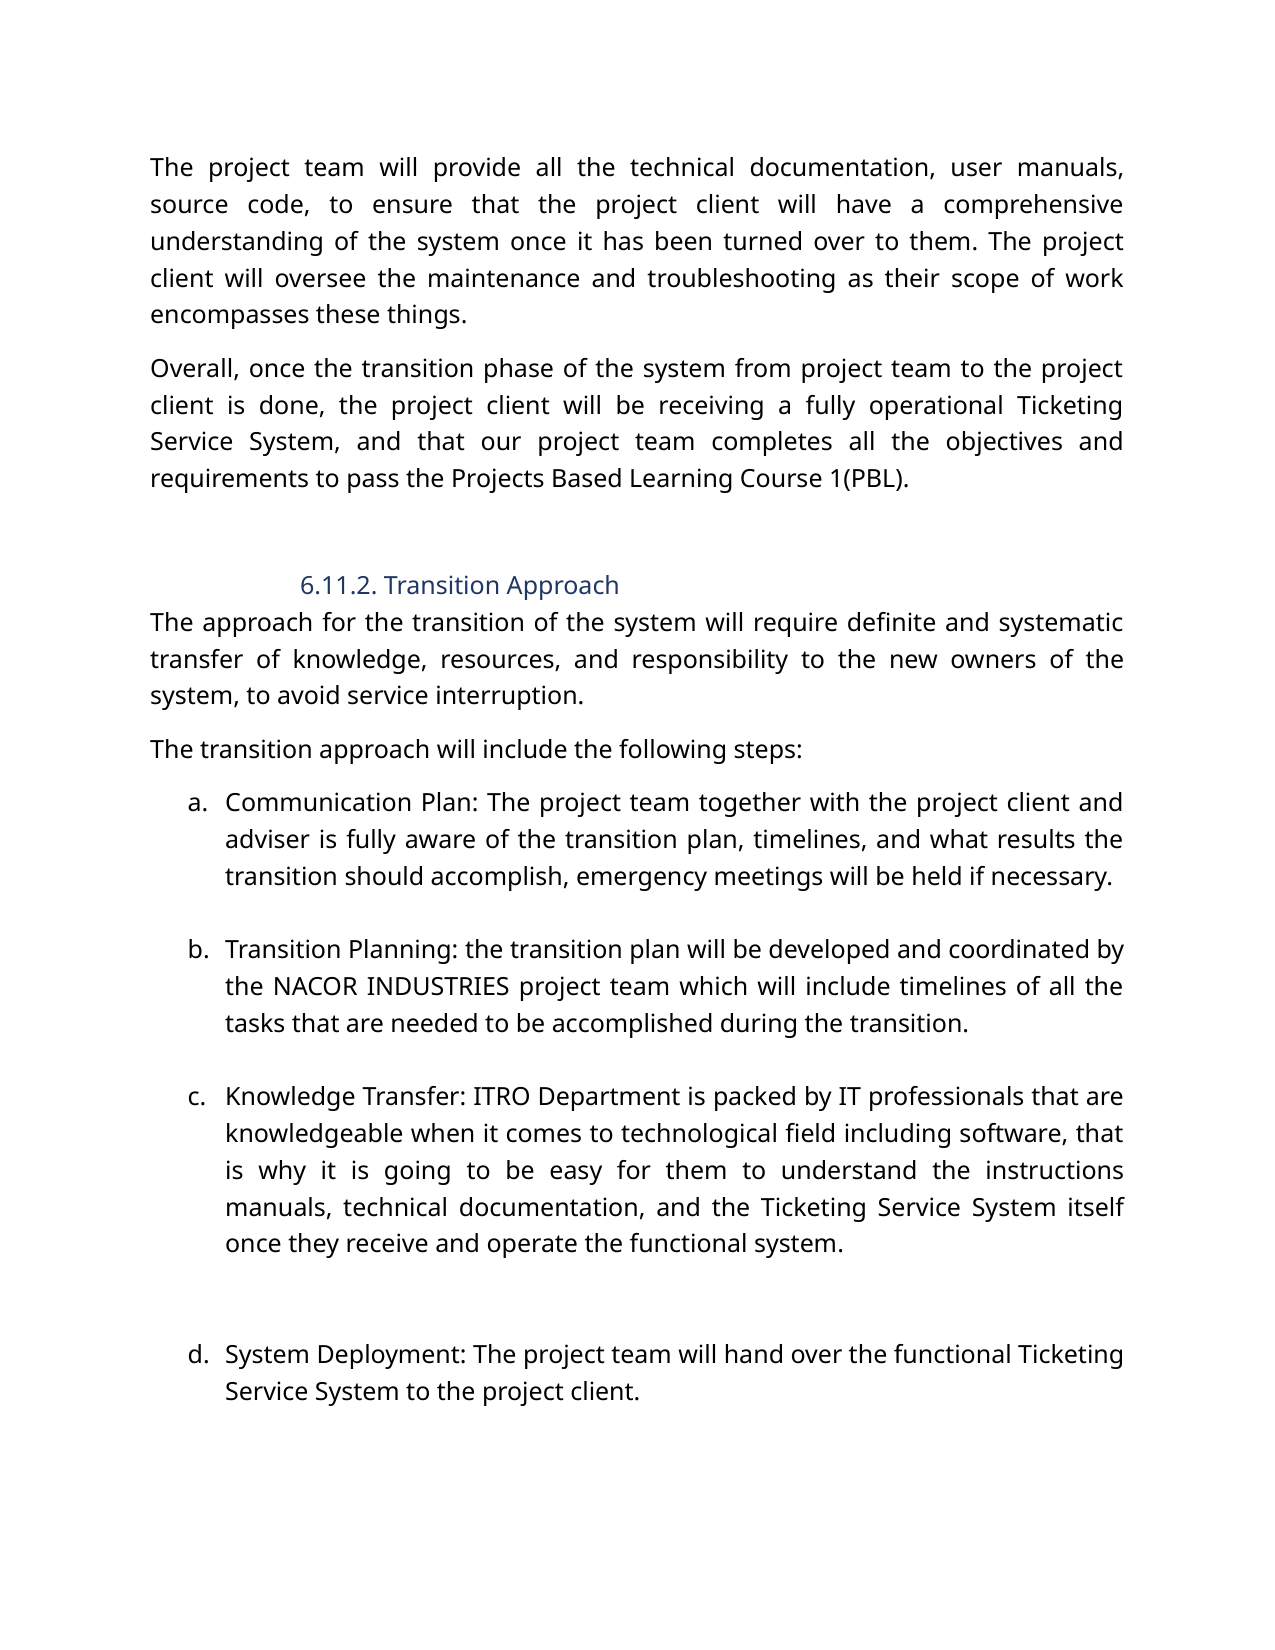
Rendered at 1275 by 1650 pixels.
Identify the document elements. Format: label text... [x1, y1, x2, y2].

list Communication Plan: The project team together with the project client and adviser is fully aware of the transition plan, timelines, and what results the transition should accomplish, emergency meetings will be held if necessary. [187, 785, 1125, 892]
text The project team will provide all the technical documentation, user manuals, source code, to ensure that the project client will have a comprehensive understanding of the system once it has been turned over to them. The project client will oversee the maintenance and troubleshooting as their scope of work encompasses these things. [150, 150, 1125, 331]
list Transition Planning: the transition plan will be developed and coordinated by the NACOR INDUSTRIES project team which will include timelines of all the tasks that are needed to be accomplished during the transition. [187, 932, 1125, 1039]
text The transition approach will include the following steps: [150, 731, 1125, 766]
text The approach for the transition of the system will require definite and systematic transfer of knowledge, resources, and responsibility to the new owners of the system, to avoid service interruption. [150, 604, 1125, 712]
subtitle 6.11.2. Transition Approach [300, 568, 1125, 602]
text Overall, once the transition phase of the system from project team to the project client is done, the project client will be receiving a fully operational Ticketing Service System, and that our project team completes all the objectives and requirements to pass the Projects Based Learning Course 1(PBL). [150, 351, 1125, 495]
list Knowledge Transfer: ITRO Department is packed by IT professionals that are knowledgeable when it comes to technological field including software, that is why it is going to be easy for them to understand the instructions manuals, technical documentation, and the Ticketing Service System itself once they receive and operate the functional system. [187, 1079, 1125, 1260]
list System Deployment: The project team will hand over the functional Ticketing Service System to the project client. [187, 1336, 1125, 1407]
